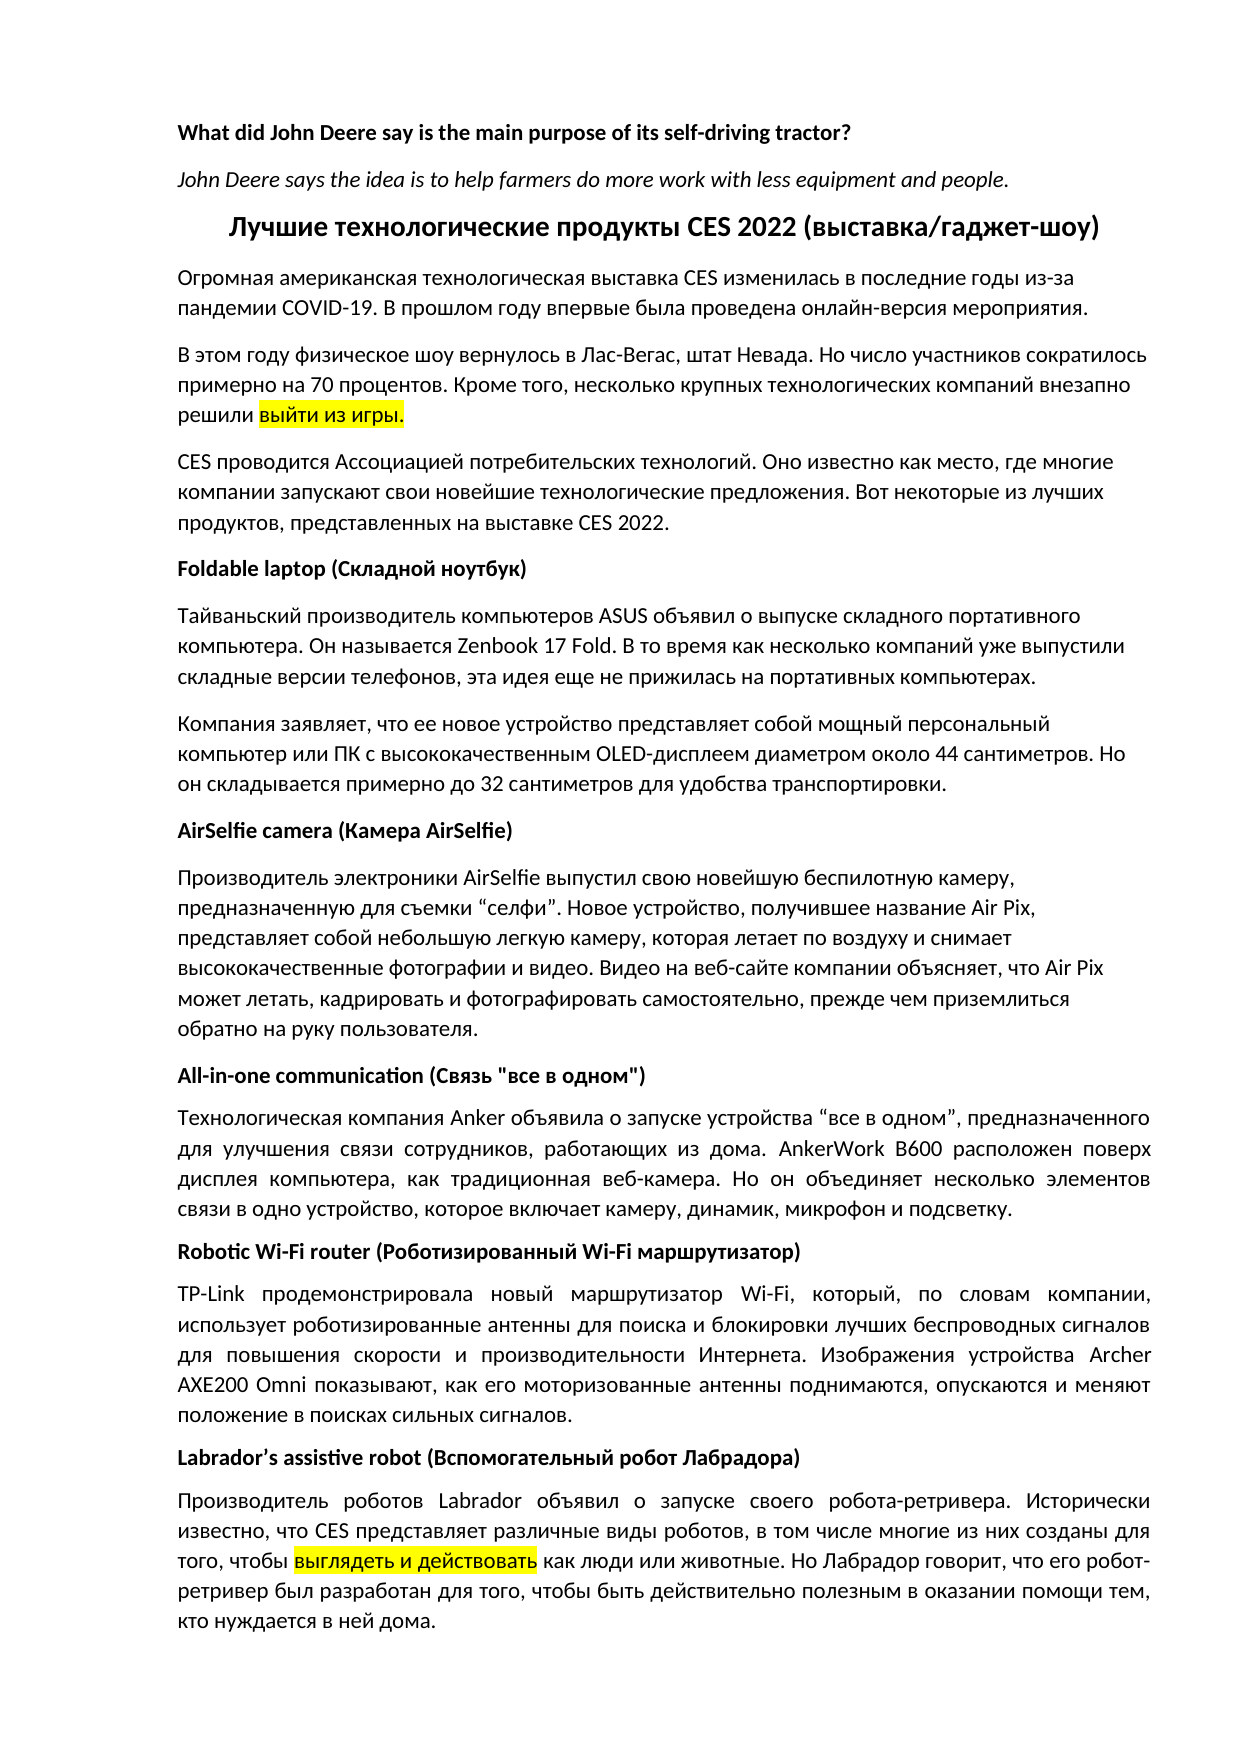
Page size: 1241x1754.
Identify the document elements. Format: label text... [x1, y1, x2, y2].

text AirSelfie camera (Камера AirSelfie) [177, 816, 1152, 844]
text Технологическая компания Anker объявила о запуске устройства “все в одном”, предназначенного для улучшения связи сотрудников, работающих из дома. AnkerWork B600 расположен поверх дисплея компьютера, как традиционная веб-камера. Но он объединяет несколько элементов связи в одно устройство, которое включает камеру, динамик, микрофон и подсветку. [177, 1103, 1152, 1222]
text What did John Deere say is the main purpose of its self-driving tractor? [177, 118, 1152, 146]
text Производитель роботов Labrador объявил о запуске своего робота-ретривера. Исторически известно, что CES представляет различные виды роботов, в том числе многие из них созданы для того, чтобы выглядеть и действовать как люди или животные. Но Лабрадор говорит, что его робот-ретривер был разработан для того, чтобы быть действительно полезным в оказании помощи тем, кто нуждается в ней дома. [177, 1486, 1152, 1634]
text Огромная американская технологическая выставка CES изменилась в последние годы из-за пандемии COVID-19. В прошлом году впервые была проведена онлайн-версия мероприятия. [177, 263, 1152, 321]
text CES проводится Ассоциацией потребительских технологий. Оно известно как место, где многие компании запускают свои новейшие технологические предложения. Вот некоторые из лучших продуктов, представленных на выставке CES 2022. [177, 447, 1152, 536]
text Labrador’s assistive robot (Вспомогательный робот Лабрадора) [177, 1443, 1152, 1471]
text All-in-one communication (Связь "все в одном") [177, 1061, 1152, 1089]
text В этом году физическое шоу вернулось в Лас-Вегас, штат Невада. Но число участников сократилось примерно на 70 процентов. Кроме того, несколько крупных технологических компаний внезапно решили выйти из игры. [177, 340, 1152, 428]
text John Deere says the idea is to help farmers do more work with less equipment and people. [177, 165, 1152, 193]
text Лучшие технологические продукты CES 2022 (выставка/гаджет-шоу) [177, 208, 1152, 243]
text Компания заявляет, что ее новое устройство представляет собой мощный персональный компьютер или ПК с высококачественным OLED-дисплеем диаметром около 44 сантиметров. Но он складывается примерно до 32 сантиметров для удобства транспортировки. [177, 709, 1152, 797]
text TP-Link продемонстрировала новый маршрутизатор Wi-Fi, который, по словам компании, использует роботизированные антенны для поиска и блокировки лучших беспроводных сигналов для повышения скорости и производительности Интернета. Изображения устройства Archer AXE200 Omni показывают, как его моторизованные антенны поднимаются, опускаются и меняют положение в поисках сильных сигналов. [177, 1279, 1152, 1428]
text Robotic Wi-Fi router (Роботизированный Wi-Fi маршрутизатор) [177, 1237, 1152, 1265]
text Foldable laptop (Складной ноутбук) [177, 554, 1152, 582]
text Производитель электроники AirSelfie выпустил свою новейшую беспилотную камеру, предназначенную для съемки “селфи”. Новое устройство, получившее название Air Pix, представляет собой небольшую легкую камеру, которая летает по воздуху и снимает высококачественные фотографии и видео. Видео на веб-сайте компании объясняет, что Air Pix может летать, кадрировать и фотографировать самостоятельно, прежде чем приземлиться обратно на руку пользователя. [177, 863, 1152, 1042]
text Тайваньский производитель компьютеров ASUS объявил о выпуске складного портативного компьютера. Он называется Zenbook 17 Fold. В то время как несколько компаний уже выпустили складные версии телефонов, эта идея еще не прижилась на портативных компьютерах. [177, 601, 1152, 690]
